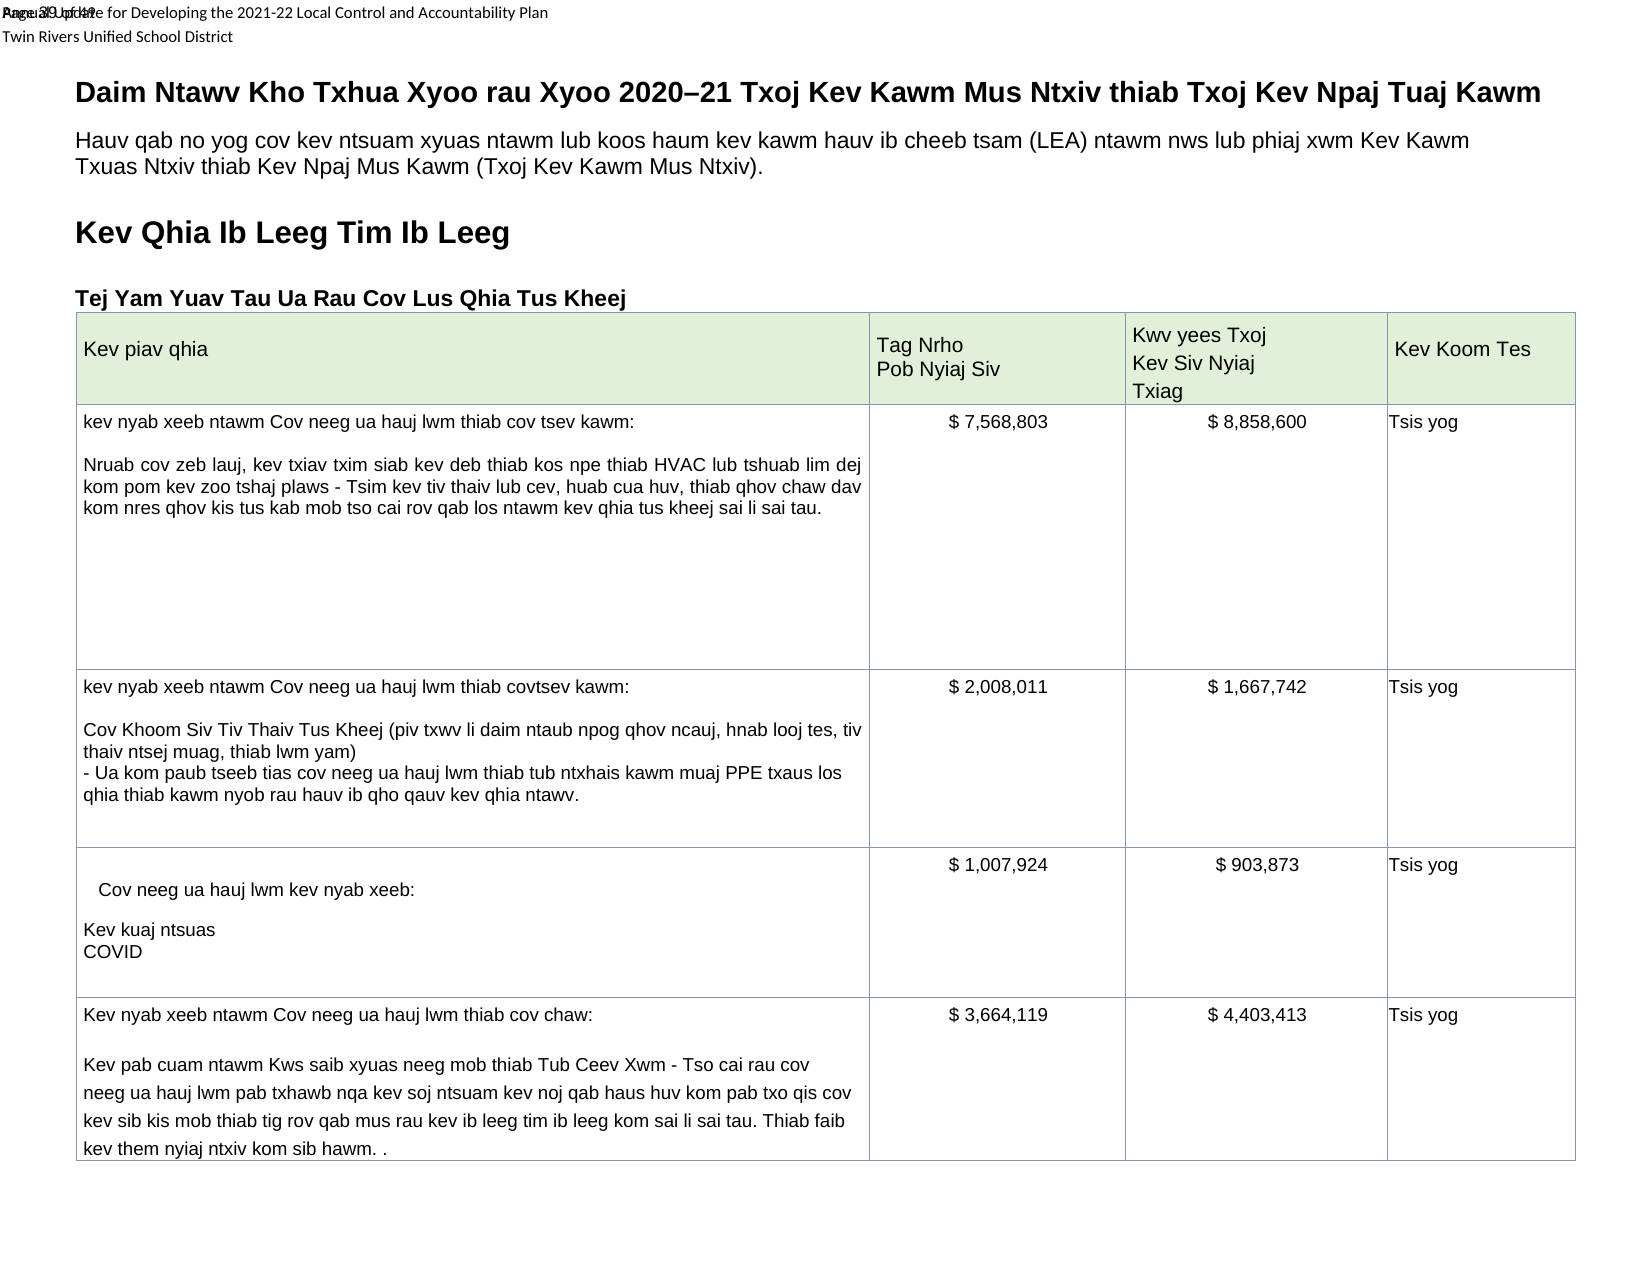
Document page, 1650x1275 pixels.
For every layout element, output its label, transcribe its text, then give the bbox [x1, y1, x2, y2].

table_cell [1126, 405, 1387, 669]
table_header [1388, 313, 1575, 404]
subtitle Kev Qhia Ib Leeg Tim Ib Leeg [75, 214, 1587, 250]
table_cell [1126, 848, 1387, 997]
subtitle Tej Yam Yuav Tau Ua Rau Cov Lus Qhia Tus Kheej [75, 285, 1587, 312]
subtitle Daim Ntawv Kho Txhua Xyoo rau Xyoo 2020–21 Txoj Kev Kawm Mus Ntxiv thiab Txoj Kev Npaj Tuaj Kawm [75, 75, 1587, 108]
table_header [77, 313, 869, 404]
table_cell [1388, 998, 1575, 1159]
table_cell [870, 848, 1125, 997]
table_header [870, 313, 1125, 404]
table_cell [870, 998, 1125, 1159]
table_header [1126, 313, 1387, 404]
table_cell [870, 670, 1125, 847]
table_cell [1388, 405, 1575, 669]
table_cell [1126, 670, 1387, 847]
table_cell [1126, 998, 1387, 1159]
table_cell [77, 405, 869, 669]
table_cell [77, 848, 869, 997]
text Hauv qab no yog cov kev ntsuam xyuas ntawm lub koos haum kev kawm hauv ib cheeb tsam (LEA) ntawm nws lub phiaj xwm Kev Kawm Txuas Ntxiv thiab Kev Npaj Mus Kawm (Txoj Kev Kawm Mus Ntxiv). [75, 127, 1507, 179]
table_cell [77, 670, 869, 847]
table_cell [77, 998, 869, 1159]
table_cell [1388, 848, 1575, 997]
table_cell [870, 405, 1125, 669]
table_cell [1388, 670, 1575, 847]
